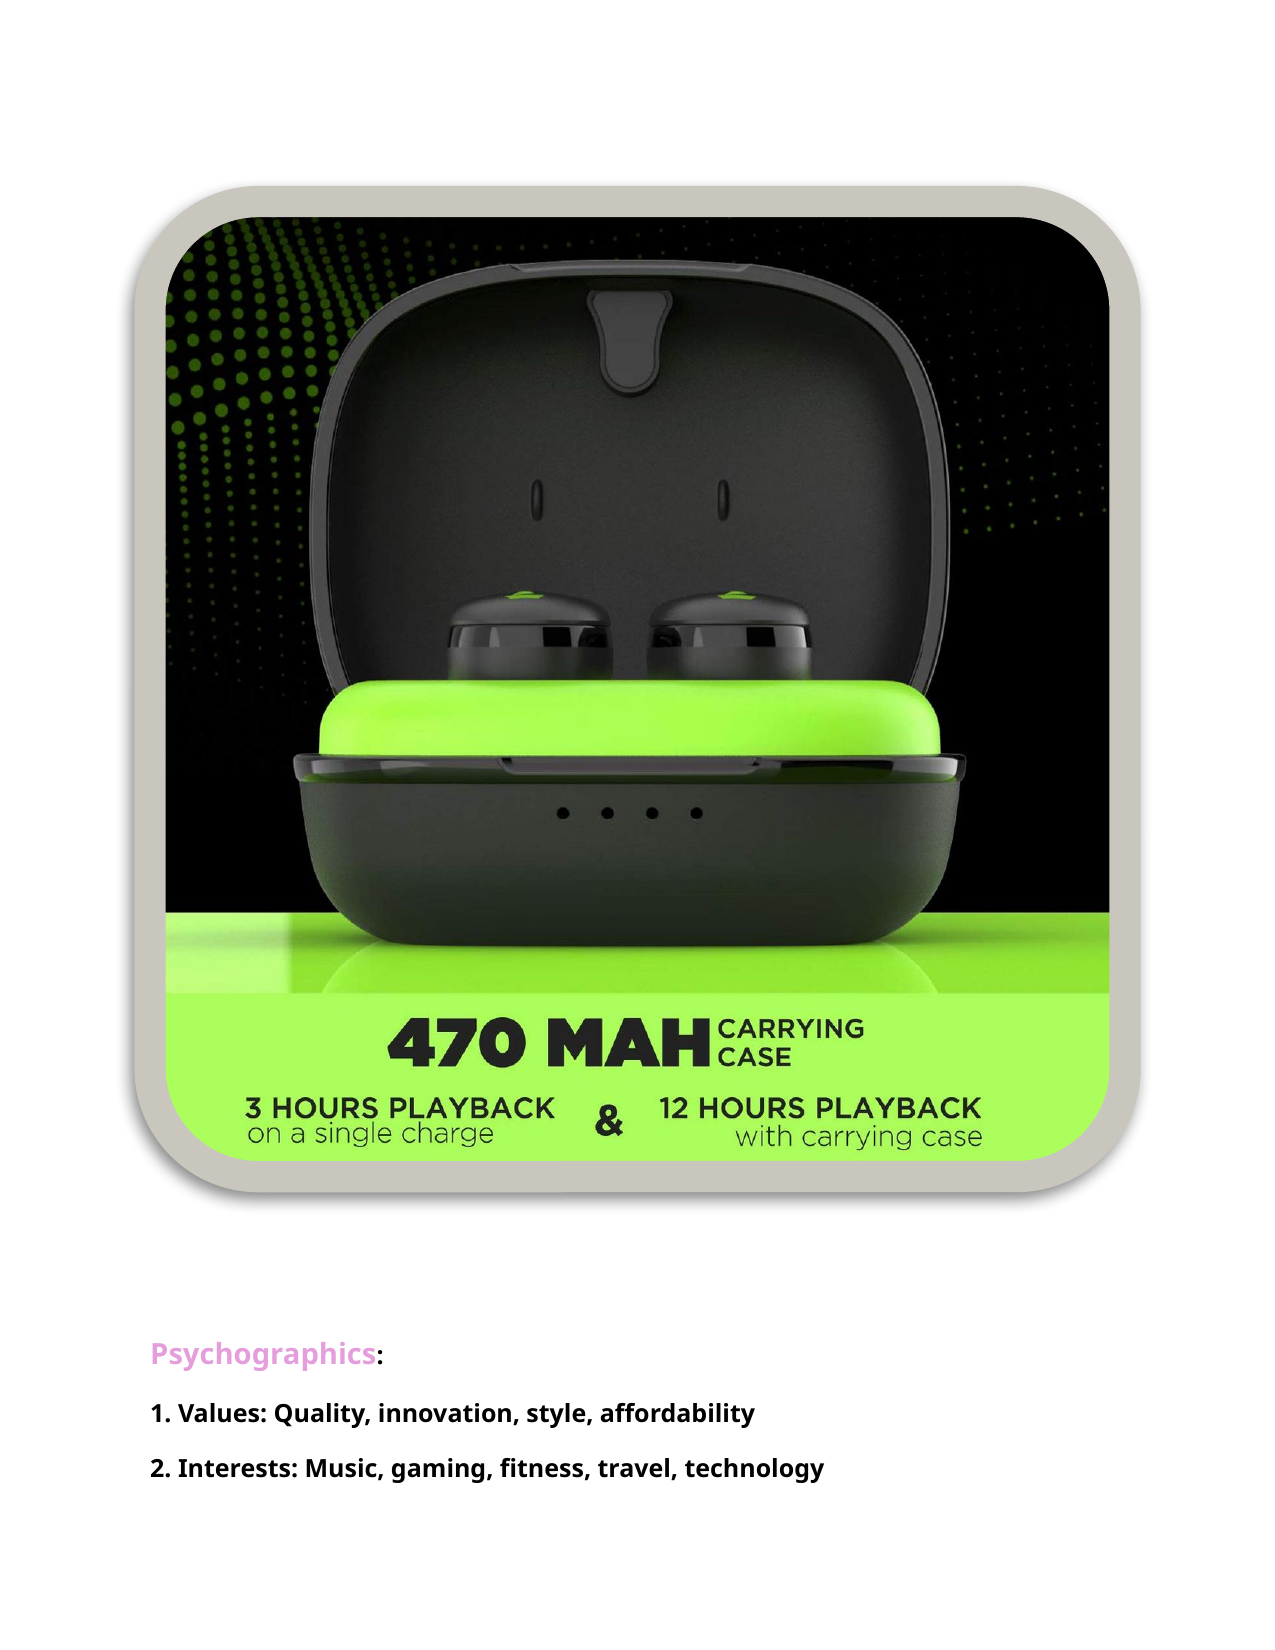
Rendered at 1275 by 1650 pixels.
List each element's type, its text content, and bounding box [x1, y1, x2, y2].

text 1. Values: Quality, innovation, style, affordability [150, 1395, 1125, 1429]
text 2. Interests: Music, gaming, fitness, travel, technology [150, 1451, 1125, 1485]
text Psychographics: [150, 1333, 1125, 1373]
picture [166, 218, 1109, 1161]
